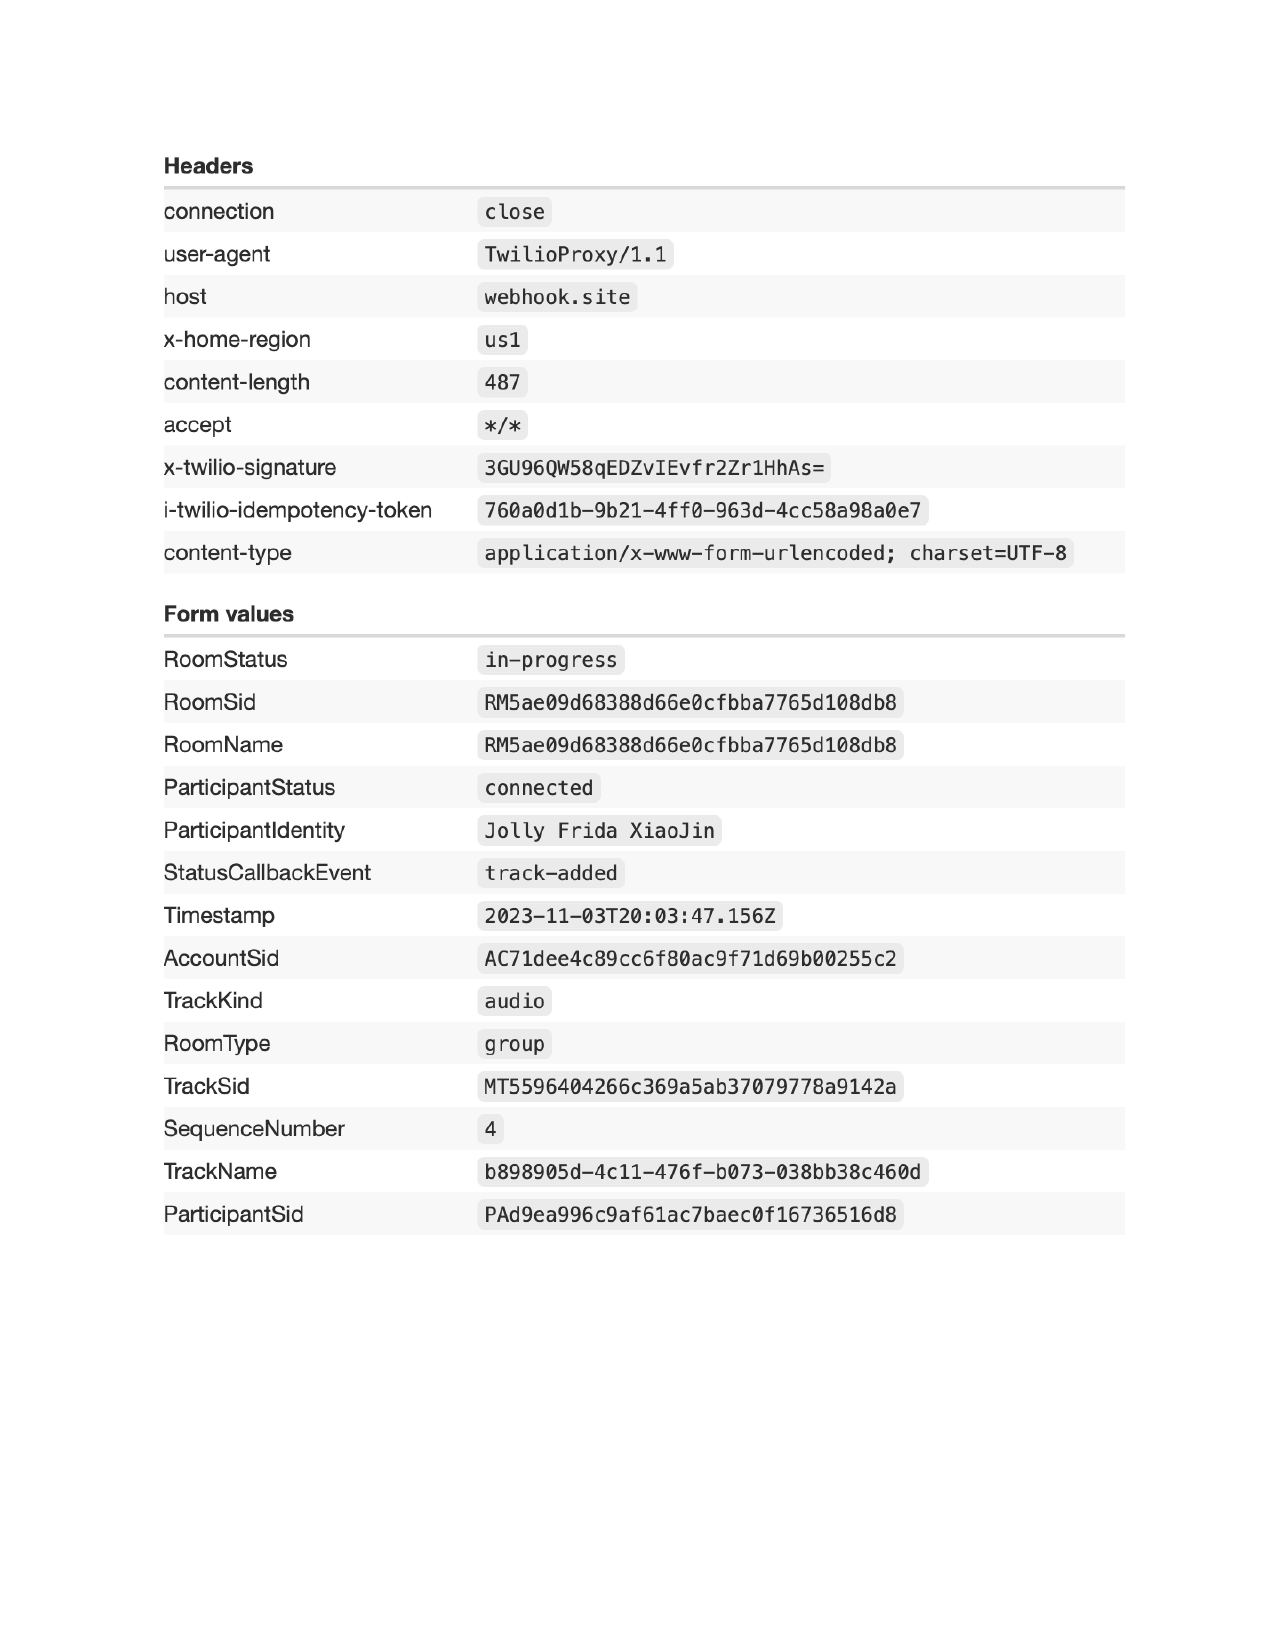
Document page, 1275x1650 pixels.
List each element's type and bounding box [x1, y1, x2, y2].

picture [150, 150, 1125, 1255]
